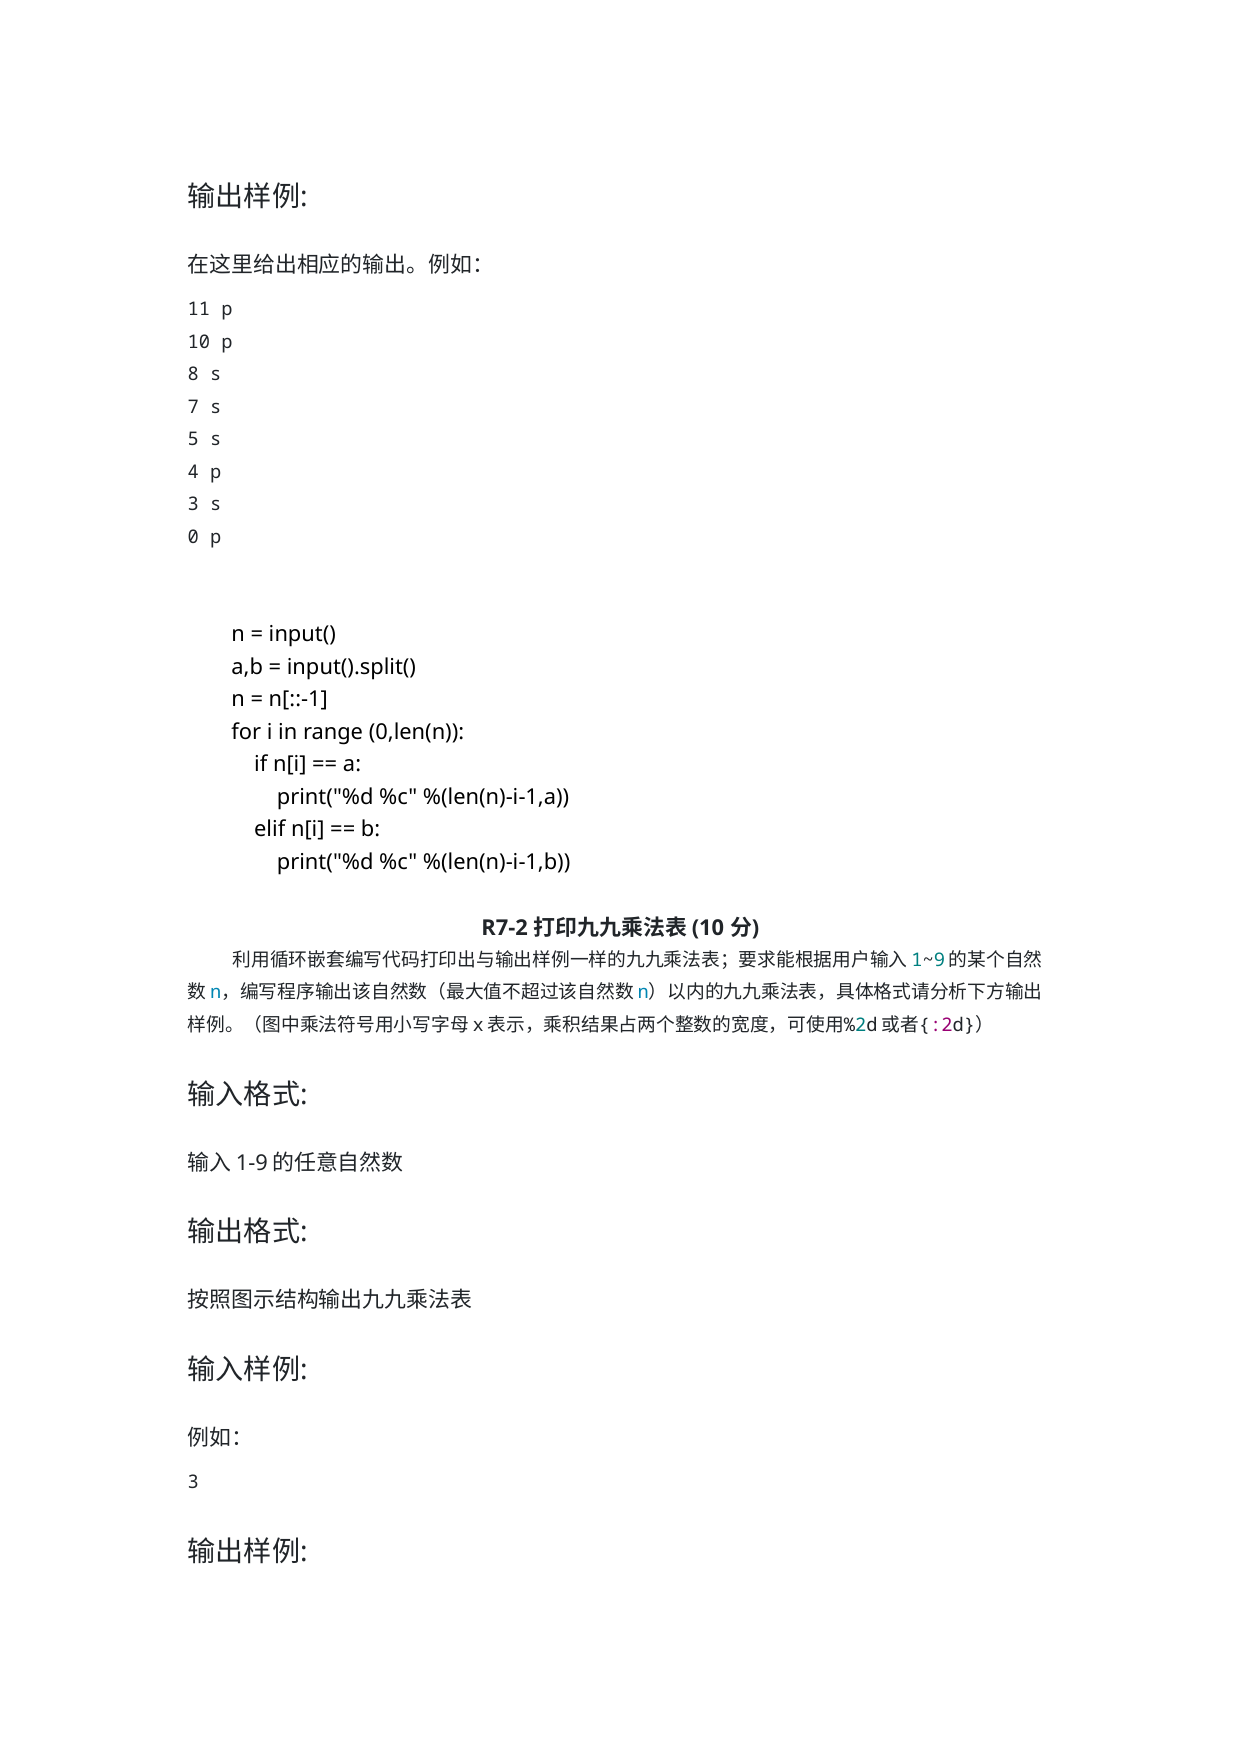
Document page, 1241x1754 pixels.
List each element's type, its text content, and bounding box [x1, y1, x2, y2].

text 8 s [187, 357, 1053, 389]
text 11 p [187, 292, 1053, 324]
text print("%d %c" %(len(n)-i-1,b)) [187, 844, 1053, 877]
text 5 s [187, 422, 1053, 454]
text n = n[::-1] [187, 682, 1053, 714]
text print("%d %c" %(len(n)-i-1,a)) [187, 779, 1053, 812]
text n = input() [187, 617, 1053, 649]
text 7 s [187, 389, 1053, 422]
text 例如： [187, 1419, 1053, 1452]
text 输出格式: [187, 1197, 1053, 1262]
text 0 p [187, 519, 1053, 552]
text elif n[i] == b: [187, 812, 1053, 844]
text 输入样例: [187, 1334, 1053, 1399]
text 按照图示结构输出九九乘法表 [187, 1282, 1053, 1314]
text 3 s [187, 487, 1053, 519]
text 10 p [187, 324, 1053, 357]
text 3 [187, 1464, 1053, 1497]
text a,b = input().split() [187, 649, 1053, 682]
text 输入格式: [187, 1059, 1053, 1124]
text 输入1-9的任意自然数 [187, 1144, 1053, 1177]
text 输出样例: [187, 162, 1053, 227]
text R7-2 打印九九乘法表 (10 分) [187, 909, 1053, 942]
text for i in range (0,len(n)): [187, 714, 1053, 747]
text 利用循环嵌套编写代码打印出与输出样例一样的九九乘法表；要求能根据用户输入1~9的某个自然数n，编写程序输出该自然数（最大值不超过该自然数n）以内的九九乘法表，具体格式请分析下方输出样例。（图中乘法符号用小写字母x表示，乘积结果占两个整数的宽度，可使用%2d或者{:2d}） [187, 942, 1053, 1039]
text if n[i] == a: [187, 747, 1053, 779]
text 输出样例: [187, 1517, 1053, 1582]
text 4 p [187, 454, 1053, 487]
text 在这里给出相应的输出。例如： [187, 247, 1053, 279]
